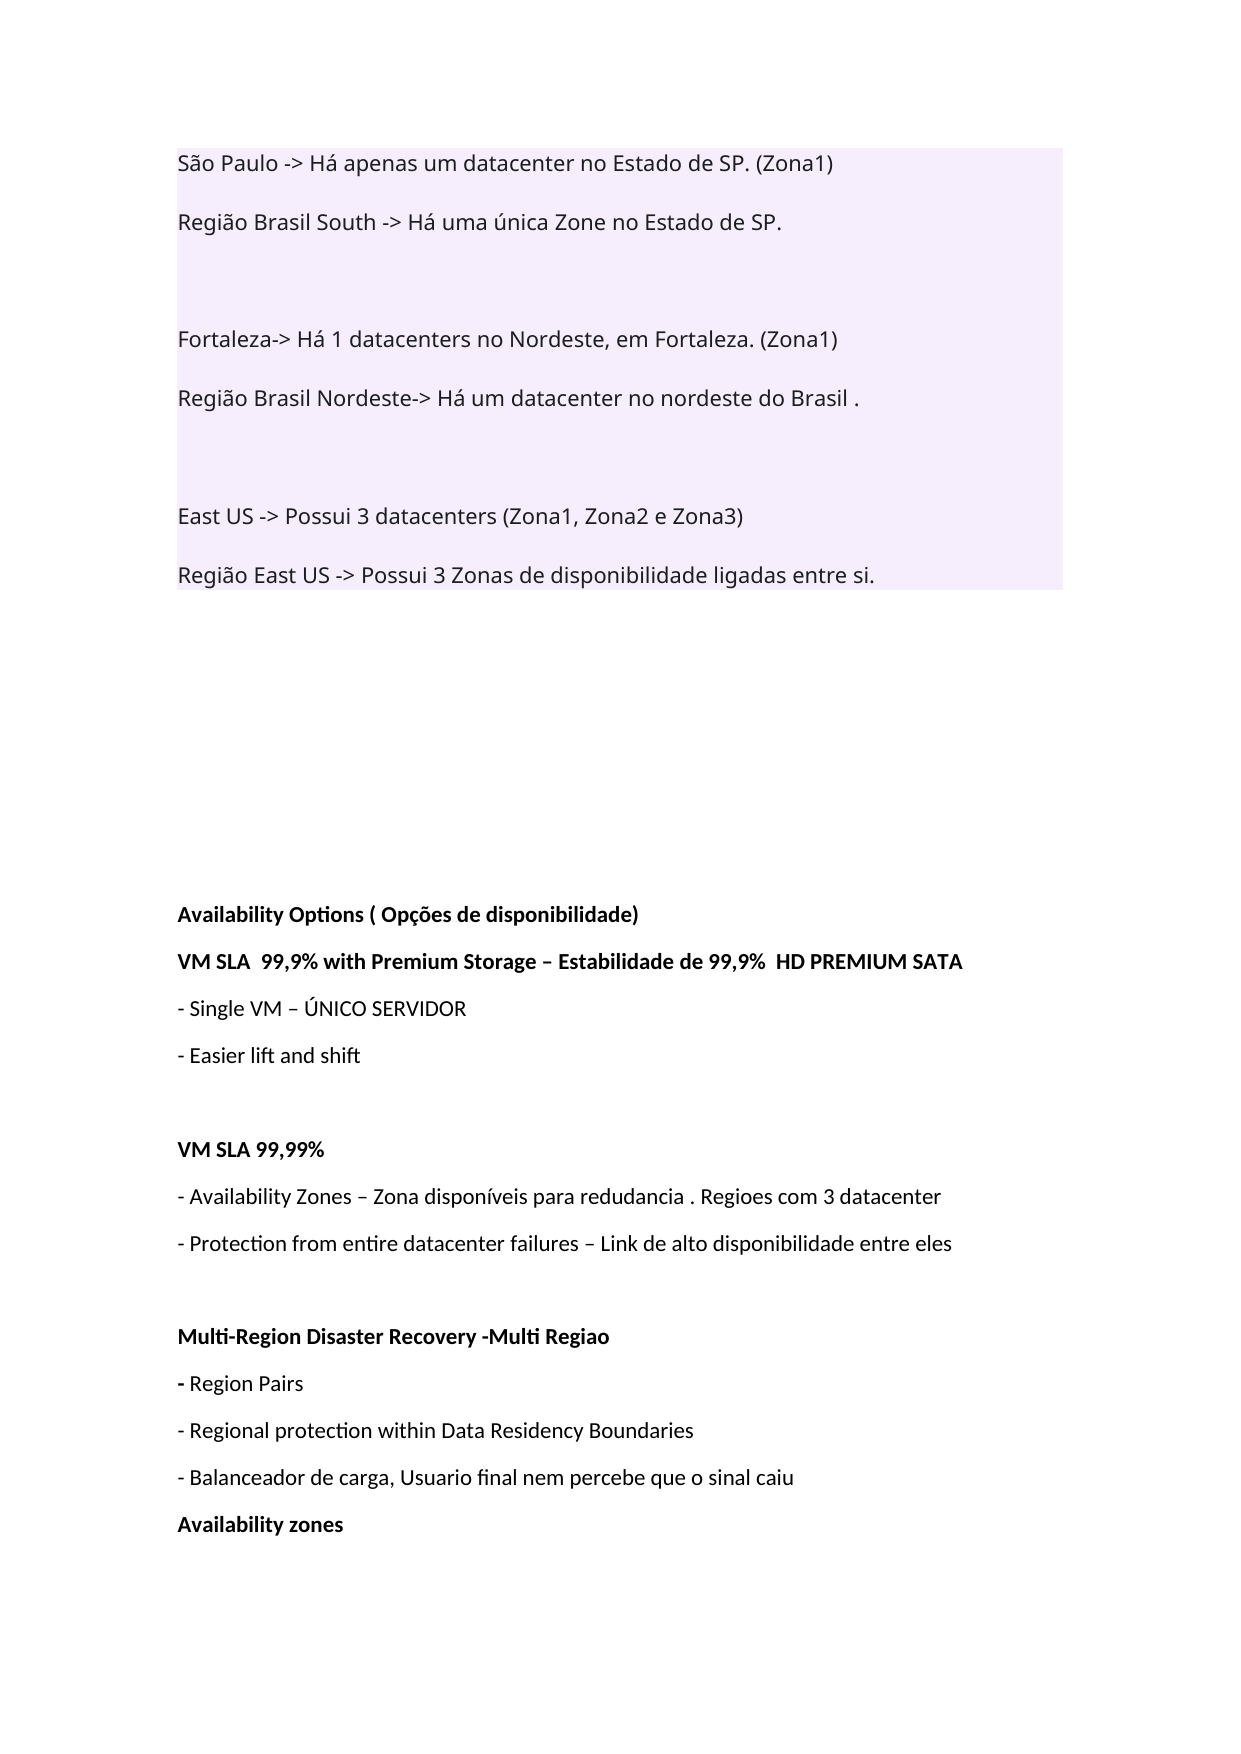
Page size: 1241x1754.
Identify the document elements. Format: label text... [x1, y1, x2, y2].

text East US -> Possui 3 datacenters (Zona1, Zona2 e Zona3) [177, 501, 1063, 531]
text Região East US -> Possui 3 Zonas de disponibilidade ligadas entre si. [177, 560, 1063, 590]
text - Balanceador de carga, Usuario final nem percebe que o sinal caiu [177, 1463, 1063, 1491]
text - Regional protection within Data Residency Boundaries [177, 1416, 1063, 1444]
text Região Brasil Nordeste-> Há um datacenter no nordeste do Brasil . [177, 383, 1063, 413]
text Região Brasil South -> Há uma única Zone no Estado de SP. [177, 207, 1063, 236]
text - Protection from entire datacenter failures – Link de alto disponibilidade entre eles [177, 1229, 1063, 1257]
text Multi-Region Disaster Recovery -Multi Regiao [177, 1322, 1063, 1350]
text - Availability Zones – Zona disponíveis para redudancia . Regioes com 3 datacenter [177, 1182, 1063, 1210]
text Availability Options ( Opções de disponibilidade) [177, 901, 1063, 928]
text - Single VM – ÚNICO SERVIDOR [177, 994, 1063, 1022]
text São Paulo -> Há apenas um datacenter no Estado de SP. (Zona1) [177, 148, 1063, 177]
text - Region Pairs [177, 1369, 1063, 1397]
text Fortaleza-> Há 1 datacenters no Nordeste, em Fortaleza. (Zona1) [177, 324, 1063, 354]
text VM SLA 99,99% [177, 1135, 1063, 1163]
text Availability zones [177, 1510, 1063, 1538]
text - Easier lift and shift [177, 1041, 1063, 1069]
text VM SLA 99,9% with Premium Storage – Estabilidade de 99,9% HD PREMIUM SATA [177, 947, 1063, 975]
